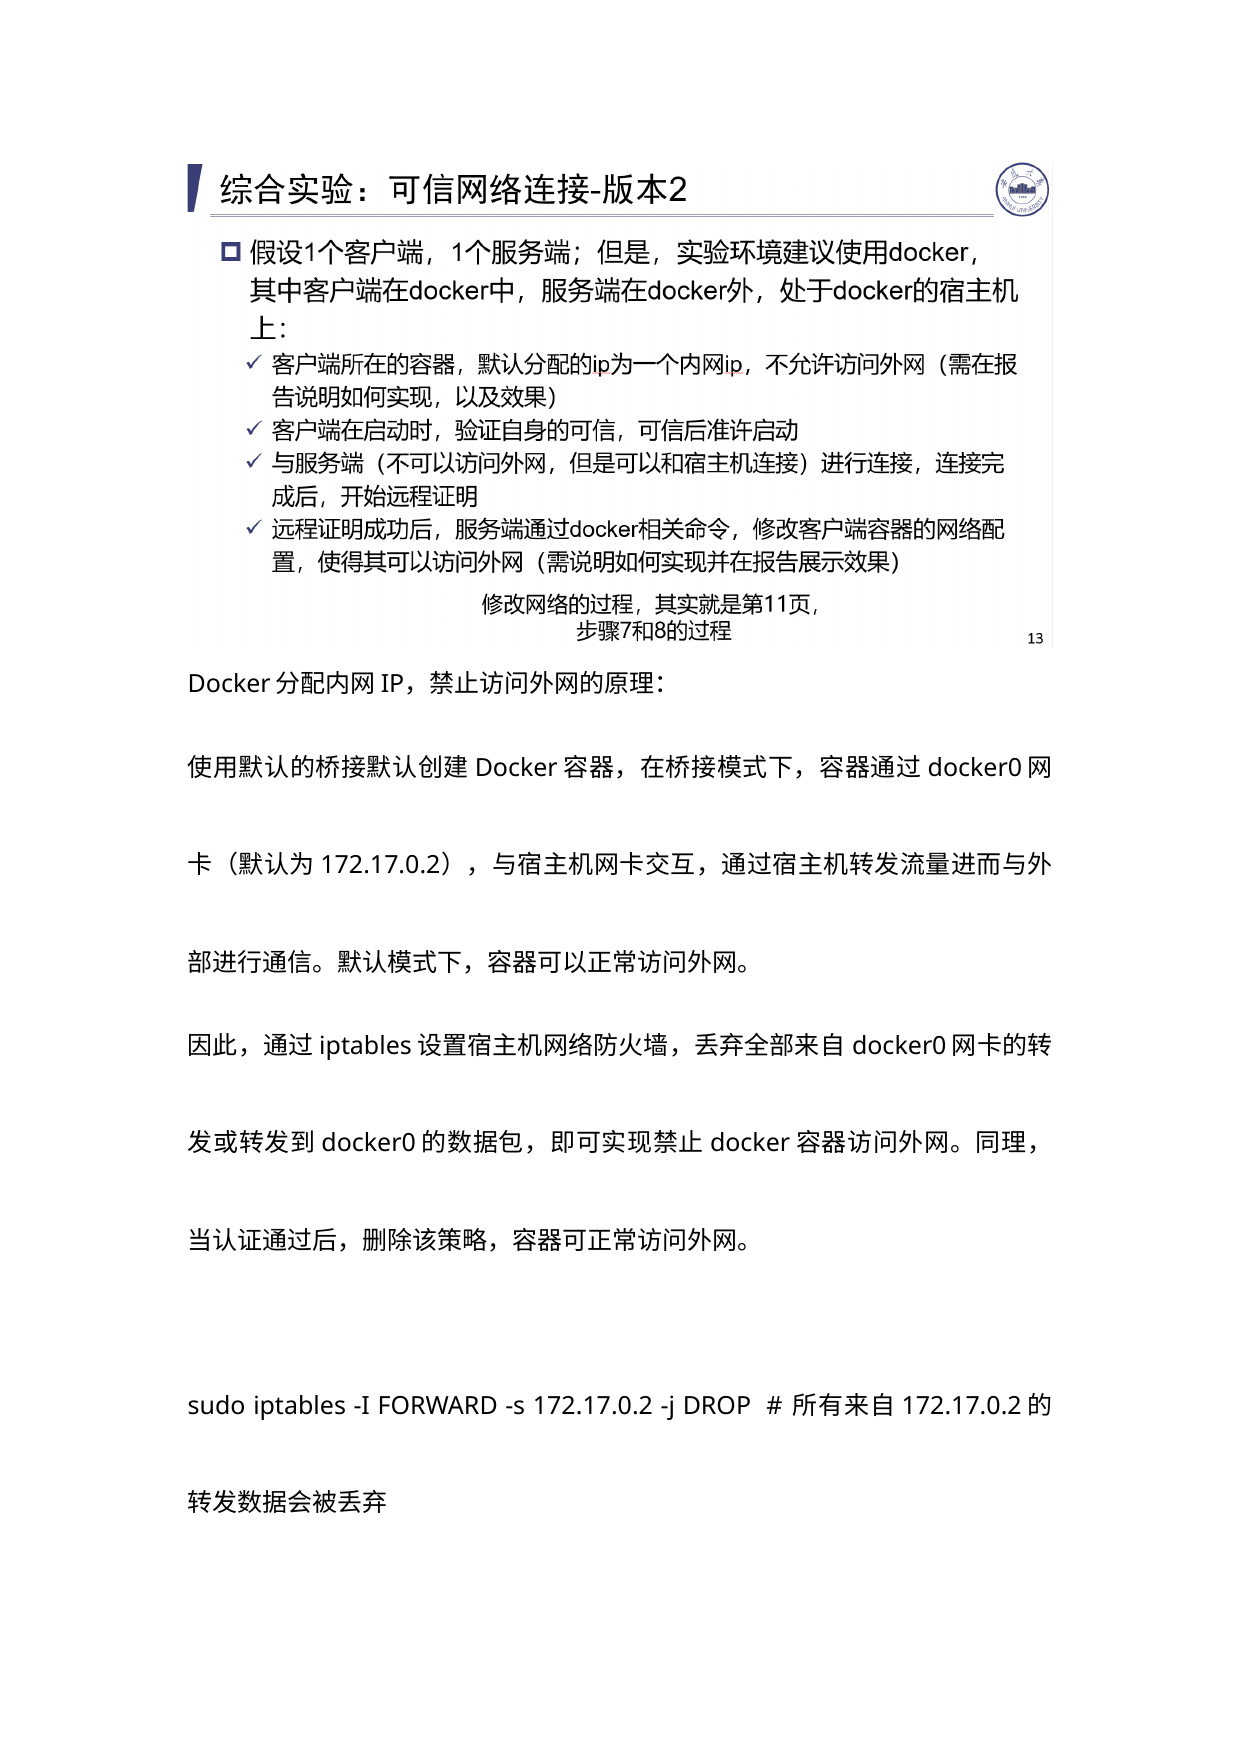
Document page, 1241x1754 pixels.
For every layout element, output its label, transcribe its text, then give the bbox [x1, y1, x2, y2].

picture [187, 162, 1053, 648]
text 因此，通过iptables设置宿主机网络防火墙，丢弃全部来自docker0网卡的转发或转发到docker0的数据包，即可实现禁止docker容器访问外网。同理，当认证通过后，删除该策略，容器可正常访问外网。 [187, 1011, 1053, 1271]
text Docker分配内网IP，禁止访问外网的原理： [187, 649, 1053, 714]
text 使用默认的桥接默认创建Docker容器，在桥接模式下，容器通过docker0网卡（默认为172.17.0.2），与宿主机网卡交互，通过宿主机转发流量进而与外部进行通信。默认模式下，容器可以正常访问外网。 [187, 733, 1053, 993]
text sudo iptables -I FORWARD -s 172.17.0.2 -j DROP # 所有来自172.17.0.2的转发数据会被丢弃 [187, 1371, 1053, 1533]
